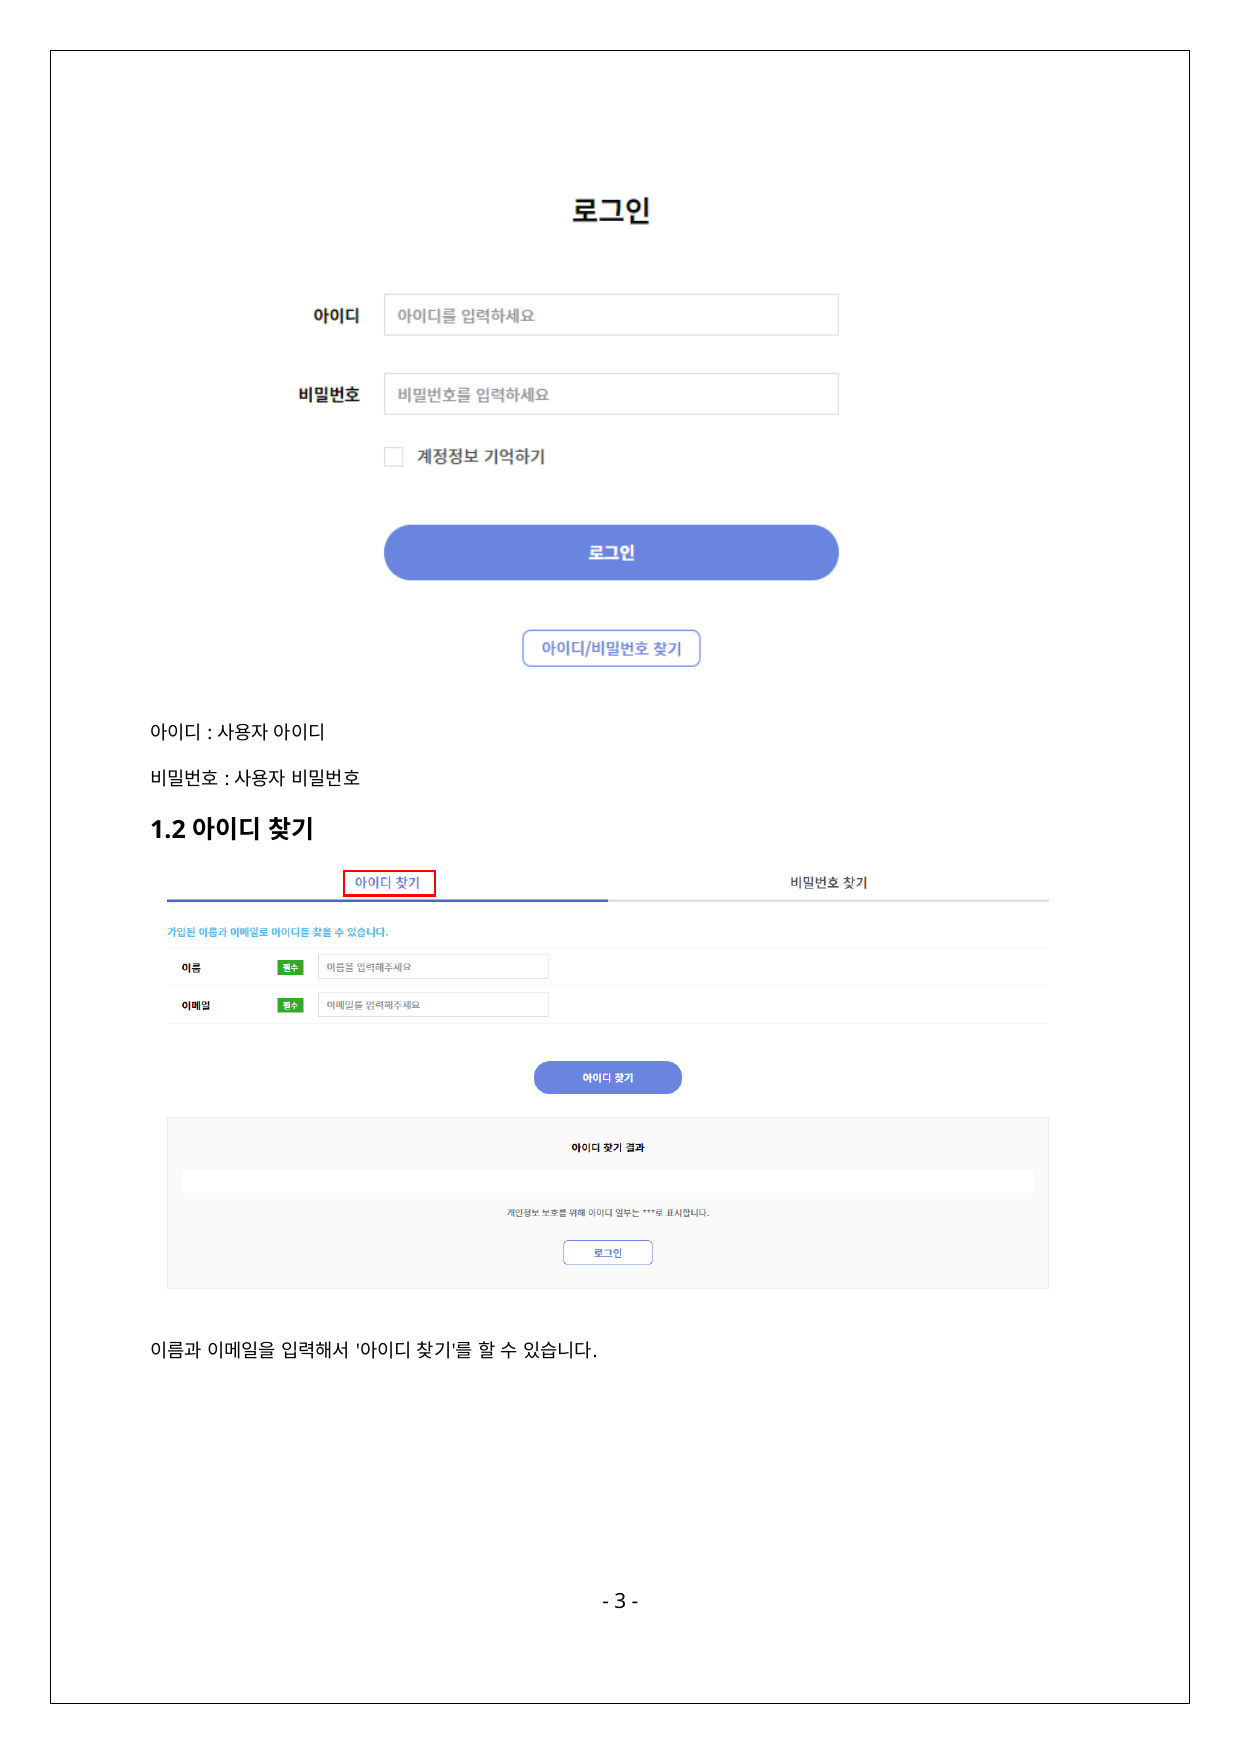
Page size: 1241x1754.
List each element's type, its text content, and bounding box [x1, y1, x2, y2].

subtitle 1.2 아이디 찾기 [150, 810, 1090, 846]
text 이름과 이메일을 입력해서 '아이디 찾기'를 할 수 있습니다. [150, 1336, 1090, 1363]
picture [150, 177, 1016, 700]
text 아이디 : 사용자 아이디 [150, 718, 1090, 745]
picture [150, 865, 1092, 1317]
text 비밀번호 : 사용자 비밀번호 [150, 764, 1090, 791]
